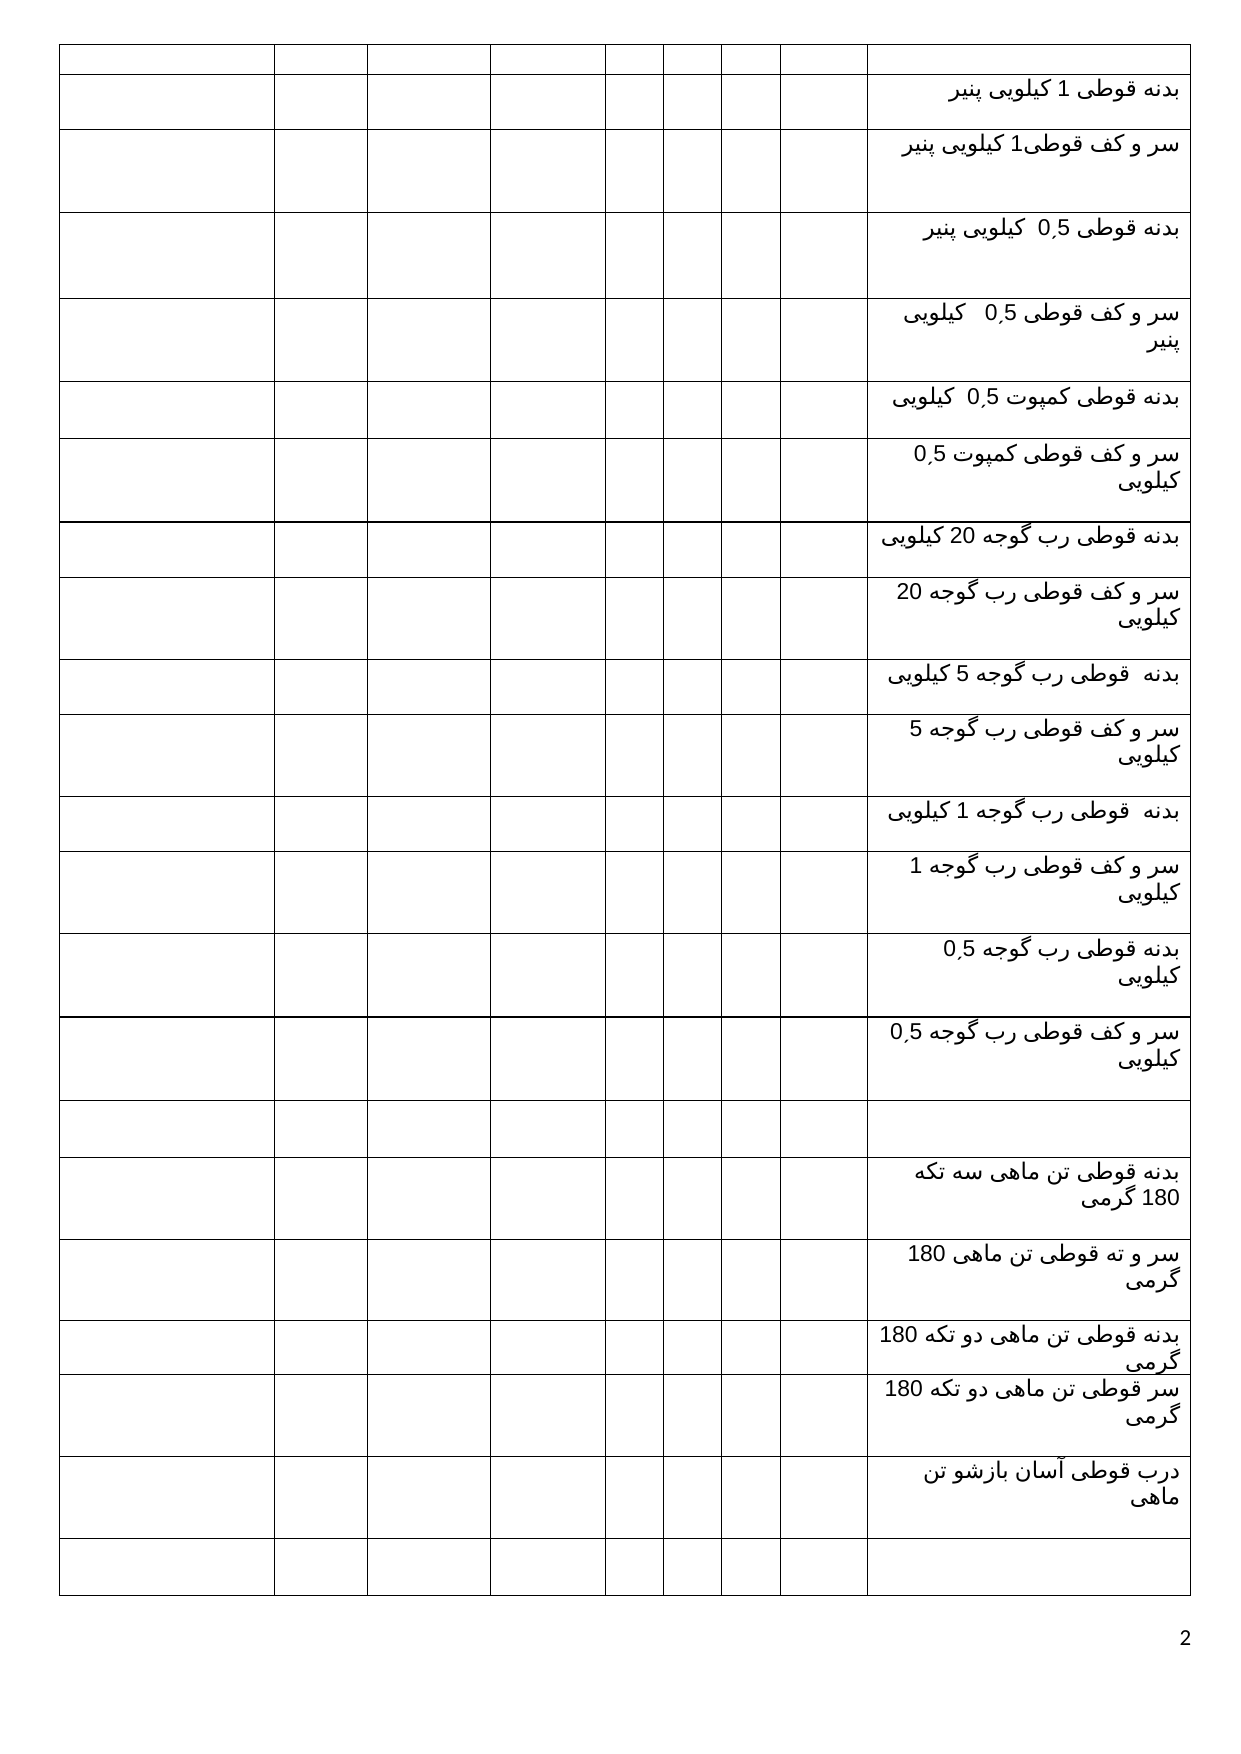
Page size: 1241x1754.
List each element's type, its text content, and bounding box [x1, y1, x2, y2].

table_cell بدنه قوطی رب گوجه 1 کیلویی [868, 797, 1190, 851]
table_cell [60, 934, 274, 1016]
table_cell [722, 130, 780, 212]
table_cell [781, 1375, 867, 1456]
table_cell [664, 1101, 721, 1157]
table_cell [722, 797, 780, 851]
table_cell [664, 660, 721, 714]
table_cell [664, 852, 721, 933]
table_cell سر و کف قوطی کمپوت 5ˏ0 کیلویی [868, 439, 1190, 521]
table_cell [491, 523, 605, 577]
table_cell [275, 130, 367, 212]
table_cell [368, 1539, 490, 1595]
table_cell [722, 1375, 780, 1456]
table_cell [368, 852, 490, 933]
table_cell [491, 213, 605, 297]
table_cell [491, 1101, 605, 1157]
table_cell [664, 75, 721, 129]
table_cell [368, 130, 490, 212]
table_cell [606, 130, 663, 212]
table_cell [275, 1018, 367, 1100]
table_cell [868, 1101, 1190, 1157]
table_cell [60, 213, 274, 297]
table_cell [60, 797, 274, 851]
table_cell [60, 75, 274, 129]
table_cell [722, 1539, 780, 1595]
table_cell [664, 934, 721, 1016]
table_cell [606, 578, 663, 658]
table_cell [664, 797, 721, 851]
table_cell [491, 75, 605, 129]
table_cell [781, 1158, 867, 1239]
table_cell [664, 578, 721, 658]
table_cell [722, 1457, 780, 1538]
table_cell بدنه قوطی تن ماهی دو تکه 180 گرمی [868, 1321, 1190, 1374]
table_cell [722, 578, 780, 658]
table_cell [722, 299, 780, 381]
table_cell [60, 1539, 274, 1595]
table_cell [368, 1321, 490, 1374]
table_cell [368, 1158, 490, 1239]
table_cell [722, 439, 780, 521]
table_cell بدنه قوطی 5ˏ0 کیلویی پنیر [868, 213, 1190, 297]
table_cell [606, 213, 663, 297]
table_cell [275, 1375, 367, 1456]
table_cell [606, 797, 663, 851]
table_cell [606, 1457, 663, 1538]
table_cell [664, 715, 721, 796]
table_cell [368, 1240, 490, 1320]
table_cell [781, 660, 867, 714]
table_cell [781, 382, 867, 438]
table_cell [491, 382, 605, 438]
table_cell [275, 45, 367, 73]
table_cell [275, 660, 367, 714]
table_cell [60, 1457, 274, 1538]
table_cell [368, 578, 490, 658]
table_cell [606, 523, 663, 577]
table_cell [664, 45, 721, 73]
table_cell بدنه قوطی کمپوت 5ˏ0 کیلویی [868, 382, 1190, 438]
table_cell [60, 130, 274, 212]
table_cell [275, 1101, 367, 1157]
table_cell [491, 1158, 605, 1239]
table_cell [664, 1457, 721, 1538]
table_cell [664, 1539, 721, 1595]
table_cell [664, 130, 721, 212]
table_cell [781, 523, 867, 577]
table_cell سر و کف قوطی1 کیلویی پنیر [868, 130, 1190, 212]
table_cell [606, 1158, 663, 1239]
table_cell [781, 1539, 867, 1595]
table_cell [275, 523, 367, 577]
table_cell [722, 660, 780, 714]
table_cell [368, 1101, 490, 1157]
table_cell [781, 715, 867, 796]
table_cell [275, 1457, 367, 1538]
table_cell [606, 1018, 663, 1100]
table_cell [722, 1240, 780, 1320]
table_cell [275, 715, 367, 796]
table_cell [60, 1240, 274, 1320]
table_cell [781, 1240, 867, 1320]
table_cell [664, 213, 721, 297]
table_cell [60, 45, 274, 73]
table_cell سر و کف قوطی رب گوجه 20 کیلویی [868, 578, 1190, 658]
table_cell [368, 715, 490, 796]
table_cell [60, 852, 274, 933]
table_cell [368, 797, 490, 851]
table_cell سر و کف قوطی 5ˏ0 کیلویی پنیر [868, 299, 1190, 381]
table_cell [368, 1018, 490, 1100]
table_cell [491, 578, 605, 658]
table_cell [275, 382, 367, 438]
table_cell [275, 1158, 367, 1239]
table_cell [491, 1457, 605, 1538]
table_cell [868, 45, 1190, 73]
table_cell [781, 934, 867, 1016]
table_cell [722, 715, 780, 796]
table_cell [722, 1321, 780, 1374]
table_cell [664, 1240, 721, 1320]
table_cell [606, 1321, 663, 1374]
table_cell [781, 439, 867, 521]
table_cell [722, 852, 780, 933]
table_cell [722, 1101, 780, 1157]
table_cell [781, 1321, 867, 1374]
table_cell [60, 715, 274, 796]
table_cell [275, 213, 367, 297]
table_cell [60, 660, 274, 714]
table_cell [606, 852, 663, 933]
table_cell [275, 1539, 367, 1595]
table_cell [491, 715, 605, 796]
table_cell [781, 852, 867, 933]
table_cell [722, 382, 780, 438]
table_cell [606, 934, 663, 1016]
table_cell [60, 1018, 274, 1100]
table_cell [368, 1457, 490, 1538]
table_cell [60, 382, 274, 438]
table_cell [60, 1101, 274, 1157]
table_cell [722, 45, 780, 73]
table_cell سر و کف قوطی رب گوجه 5ˏ0 کیلویی [868, 1018, 1190, 1100]
table_cell [664, 439, 721, 521]
table_cell بدنه قوطی رب گوجه 5ˏ0 کیلویی [868, 934, 1190, 1016]
table_cell [368, 213, 490, 297]
table_cell [606, 1375, 663, 1456]
table_cell سر و کف قوطی رب گوجه 5 کیلویی [868, 715, 1190, 796]
table_cell [664, 1158, 721, 1239]
table_cell [781, 1457, 867, 1538]
table_cell [275, 1240, 367, 1320]
table_cell بدنه قوطی رب گوجه 20 کیلویی [868, 523, 1190, 577]
table_cell [722, 523, 780, 577]
table_cell [868, 1539, 1190, 1595]
table_cell [368, 523, 490, 577]
table_cell [664, 299, 721, 381]
table_cell [491, 1321, 605, 1374]
table_cell [275, 797, 367, 851]
table_cell [606, 660, 663, 714]
table_cell [606, 715, 663, 796]
table_cell [275, 1321, 367, 1374]
table_cell [664, 523, 721, 577]
table_cell [606, 75, 663, 129]
table_cell [491, 1375, 605, 1456]
table_cell [781, 213, 867, 297]
table_cell [60, 1321, 274, 1374]
table_cell [664, 1321, 721, 1374]
table_cell بدنه قوطی 1 کیلویی پنیر [868, 75, 1190, 129]
table_cell [275, 299, 367, 381]
table_cell [781, 75, 867, 129]
table_cell [368, 439, 490, 521]
table_cell سر و ته قوطی تن ماهی 180 گرمی [868, 1240, 1190, 1320]
table_cell [275, 578, 367, 658]
table_cell بدنه قوطی رب گوجه 5 کیلویی [868, 660, 1190, 714]
table_cell [491, 1539, 605, 1595]
table_cell [781, 130, 867, 212]
table_cell [368, 45, 490, 73]
table_cell [606, 1240, 663, 1320]
table_cell [491, 660, 605, 714]
table_cell [606, 439, 663, 521]
table_cell [664, 382, 721, 438]
table_cell [60, 578, 274, 658]
table_cell [491, 1018, 605, 1100]
table_cell [606, 299, 663, 381]
table_cell [606, 45, 663, 73]
table_cell [275, 852, 367, 933]
table_cell [781, 1018, 867, 1100]
table_cell [722, 75, 780, 129]
table_cell [60, 1375, 274, 1456]
table_cell [491, 130, 605, 212]
table_cell [606, 1539, 663, 1595]
table_cell [368, 75, 490, 129]
table_cell [781, 578, 867, 658]
table_cell [491, 934, 605, 1016]
table_cell [664, 1018, 721, 1100]
table_cell [60, 299, 274, 381]
table_cell [275, 439, 367, 521]
table_cell [722, 934, 780, 1016]
table_cell [664, 1375, 721, 1456]
table_cell [60, 439, 274, 521]
table_cell [491, 45, 605, 73]
table_cell [781, 45, 867, 73]
table_cell [781, 299, 867, 381]
table_cell [60, 523, 274, 577]
table_cell [491, 1240, 605, 1320]
table_cell [491, 439, 605, 521]
table_cell [368, 1375, 490, 1456]
table_cell [368, 660, 490, 714]
table_cell [368, 934, 490, 1016]
table_cell [491, 299, 605, 381]
table_cell [60, 1158, 274, 1239]
table_cell [722, 1158, 780, 1239]
table_cell [722, 1018, 780, 1100]
table_cell [275, 934, 367, 1016]
table_cell [368, 382, 490, 438]
table_cell [275, 75, 367, 129]
table_cell [491, 852, 605, 933]
table_cell [491, 797, 605, 851]
table_cell سر قوطی تن ماهی دو تکه 180 گرمی [868, 1375, 1190, 1456]
table_cell درب قوطی آسان بازشو تن ماهی [868, 1457, 1190, 1538]
table_cell [368, 299, 490, 381]
table_cell [606, 382, 663, 438]
table_cell بدنه قوطی تن ماهی سه تکه 180 گرمی [868, 1158, 1190, 1239]
table_cell سر و کف قوطی رب گوجه 1 کیلویی [868, 852, 1190, 933]
table_cell [722, 213, 780, 297]
table_cell [606, 1101, 663, 1157]
table_cell [781, 1101, 867, 1157]
table_cell [781, 797, 867, 851]
